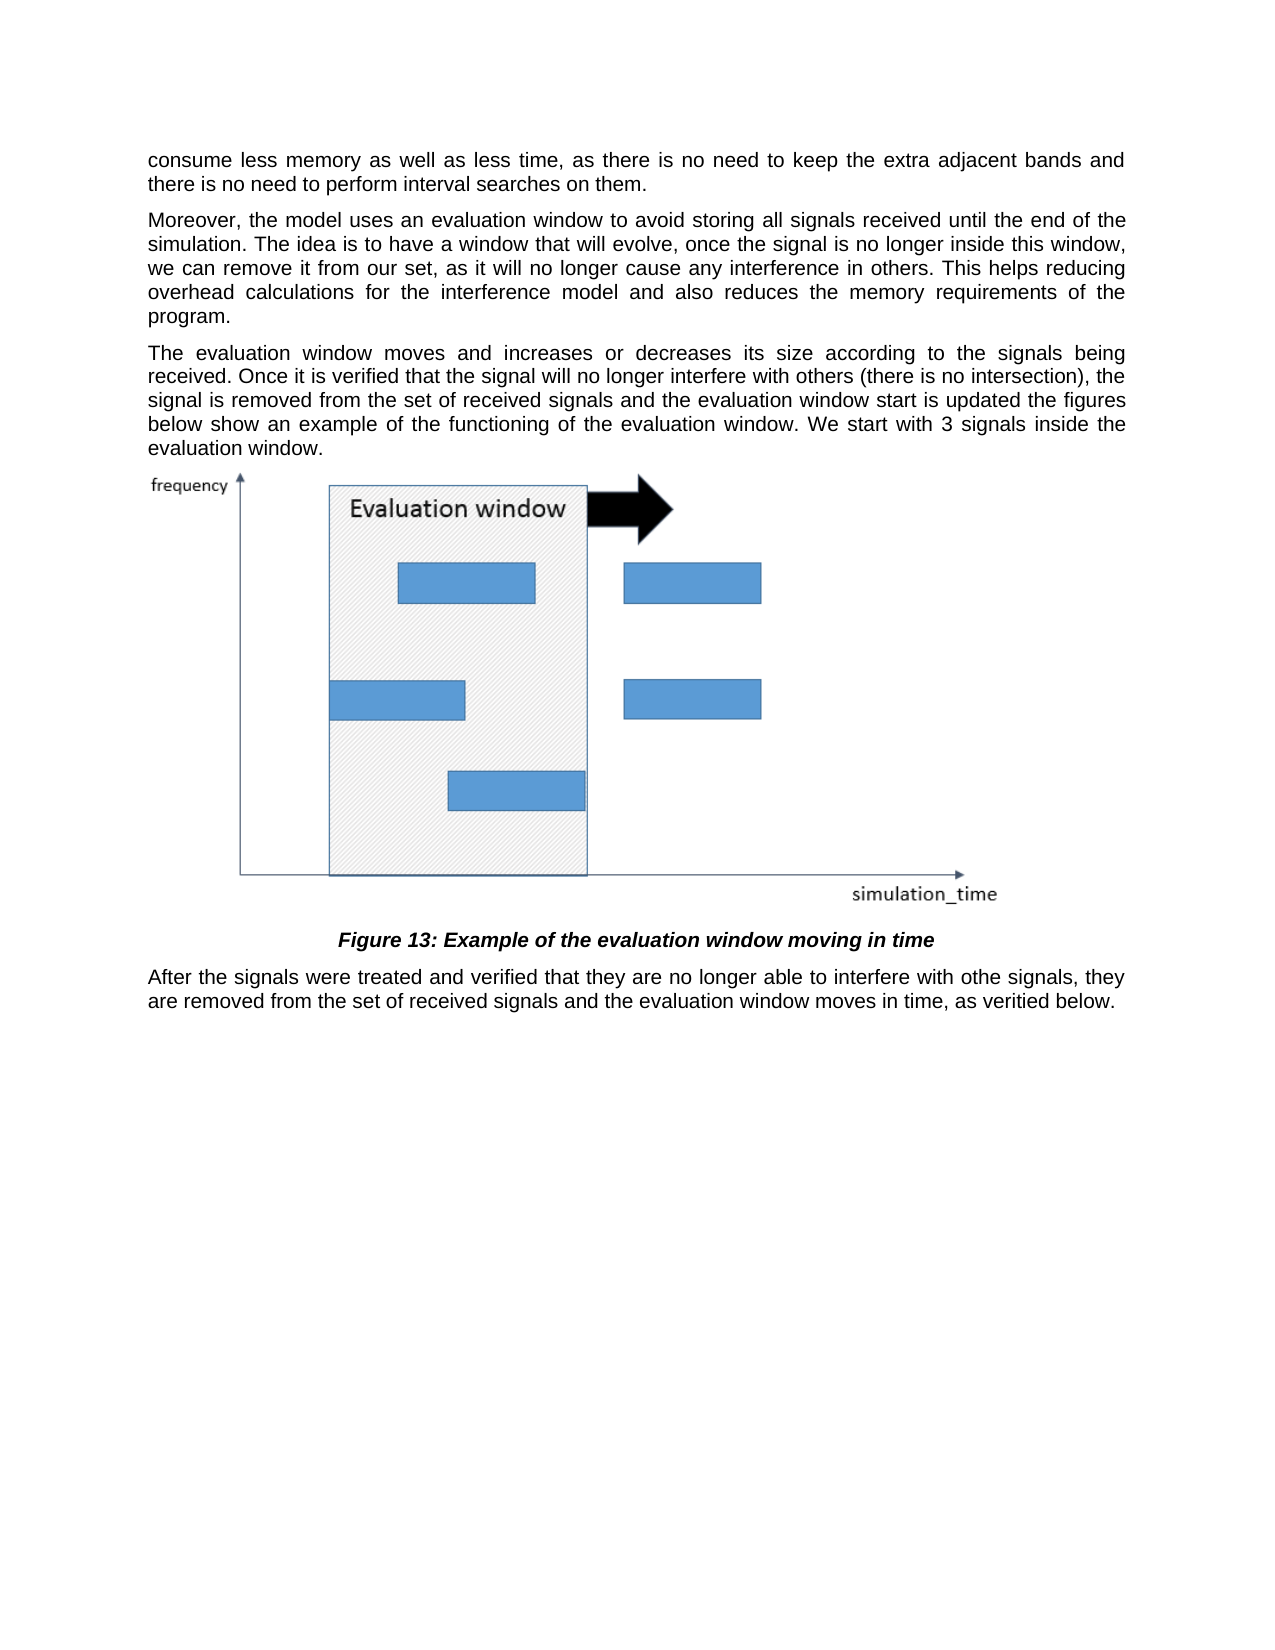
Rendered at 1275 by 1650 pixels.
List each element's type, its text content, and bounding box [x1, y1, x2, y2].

text After the signals were treated and verified that they are no longer able to interfere with othe signals, they are removed from the set of received signals and the evaluation window moves in time, as veritied below. [148, 964, 1127, 1012]
picture [147, 472, 1010, 916]
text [148, 148, 1127, 196]
text Moreover, the model uses an evaluation window to avoid storing all signals received until the end of the simulation. The idea is to have a window that will evolve, once the signal is no longer inside this window, we can remove it from our set, as it will no longer cause any interference in others. This helps reducing overhead calculations for the interference model and also reduces the memory requirements of the program. [148, 208, 1127, 328]
text The evaluation window moves and increases or decreases its size according to the signals being received. Once it is verified that the signal will no longer interfere with others (there is no intersection), the signal is removed from the set of received signals and the evaluation window start is updated the figures below show an example of the functioning of the evaluation window. We start with 3 signals inside the evaluation window. [148, 340, 1127, 460]
